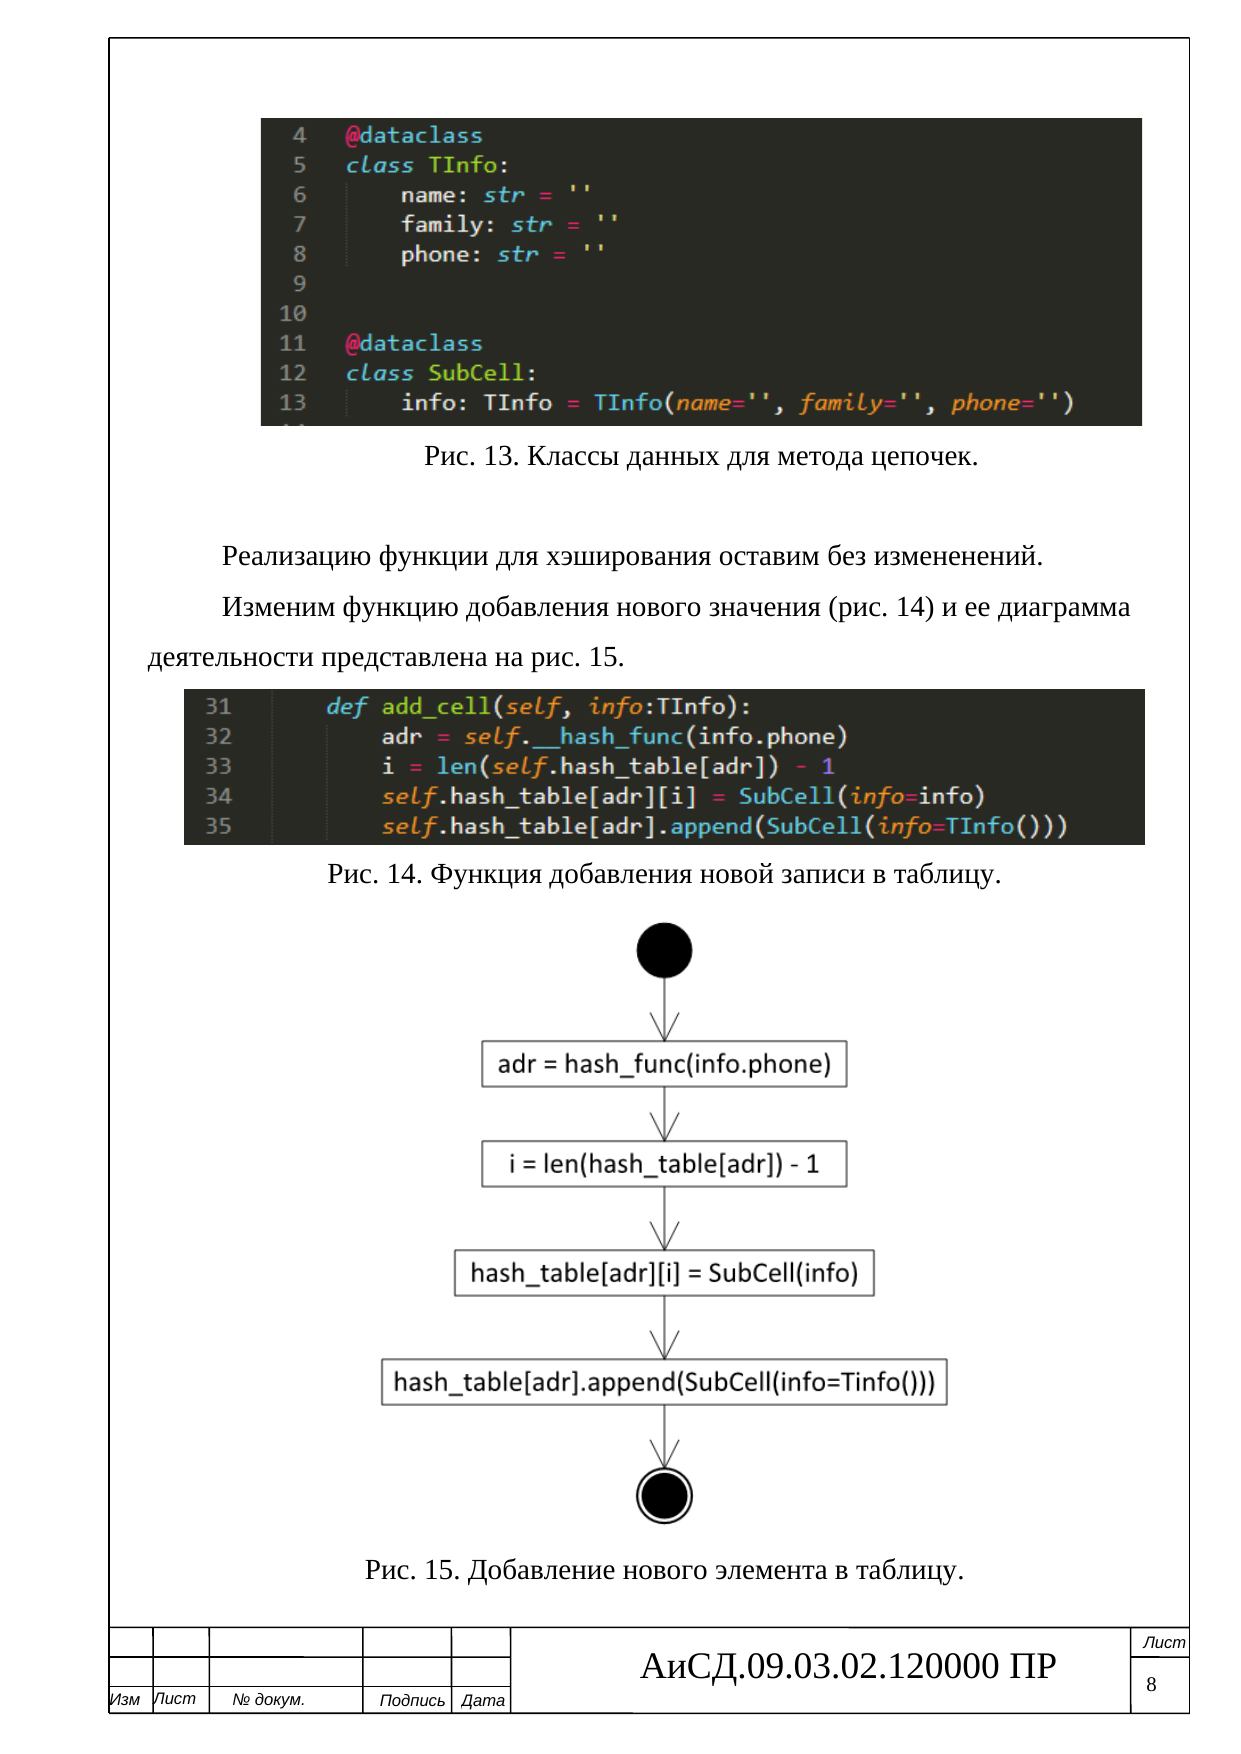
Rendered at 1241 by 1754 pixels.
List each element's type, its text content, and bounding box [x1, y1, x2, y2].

text Реализацию функции для хэширования оставим без измененений. [148, 538, 1181, 572]
text Рис. 15. Добавление нового элемента в таблицу. [148, 1552, 1181, 1585]
picture [184, 689, 1145, 845]
picture [260, 118, 1143, 426]
text Рис. 14. Функция добавления новой записи в таблицу. [148, 856, 1181, 890]
text Рис. 13. Классы данных для метода цепочек. [148, 438, 1181, 471]
text Изменим функцию добавления нового значения (рис. 14) и ее диаграмма деятельности представлена на рис. 15. [148, 589, 1181, 673]
picture [373, 906, 955, 1540]
